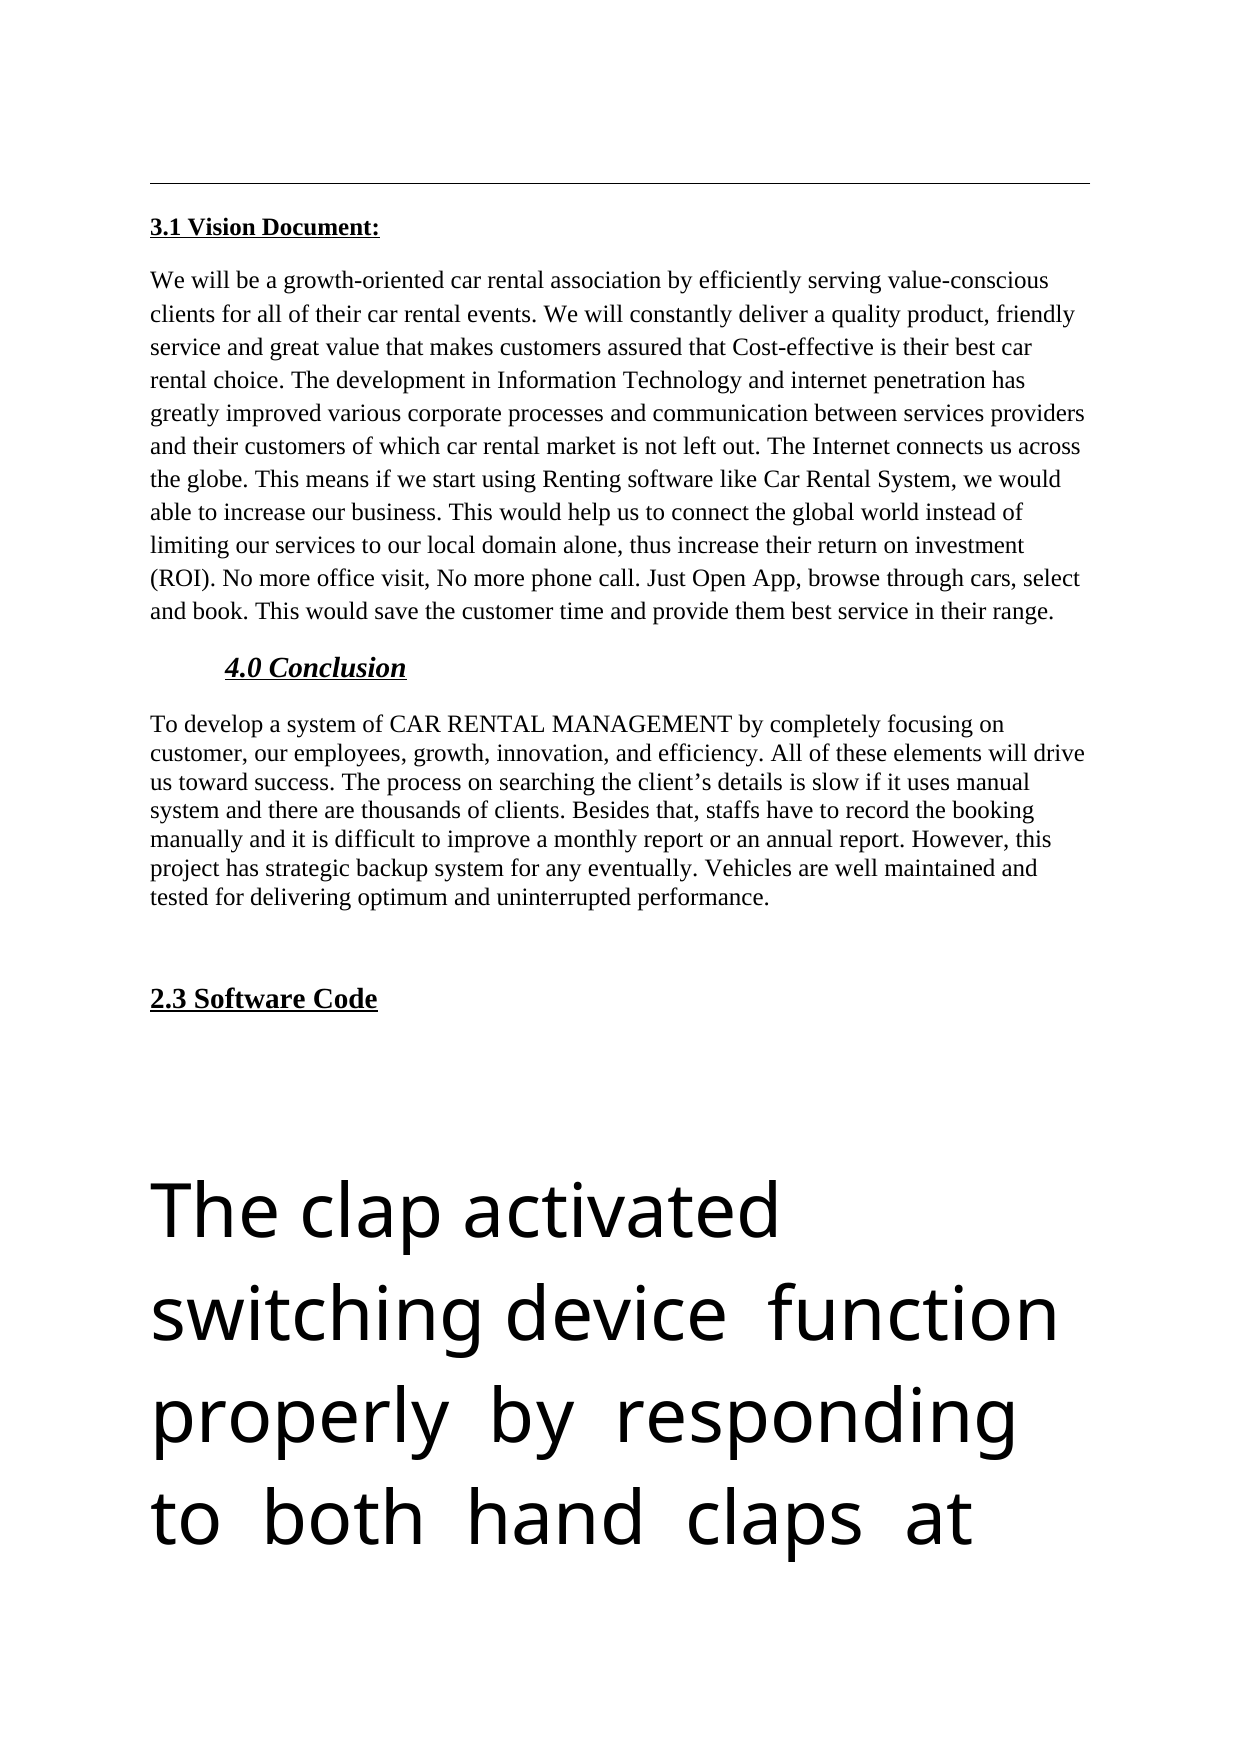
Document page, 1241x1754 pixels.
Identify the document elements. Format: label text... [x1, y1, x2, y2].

text 3.1 Vision Document: [150, 212, 1090, 241]
text To develop a system of CAR RENTAL MANAGEMENT by completely focusing on customer, our employees, growth, innovation, and efficiency. All of these elements will drive us toward success. The process on searching the client’s details is slow if it uses manual system and there are thousands of clients. Besides that, staffs have to record the booking manually and it is difficult to improve a monthly report or an annual report. However, this project has strategic backup system for any eventually. Vehicles are well maintained and tested for delivering optimum and uninterrupted performance. [150, 709, 1090, 910]
text 4.0 Conclusion [150, 650, 1090, 683]
text 2.3 Software Code [150, 981, 1090, 1015]
text The clap activated switching device function properly by responding to both hand claps at [150, 1158, 1090, 1566]
text We will be a growth-oriented car rental association by efficiently serving value-conscious clients for all of their car rental events. We will constantly deliver a quality product, friendly service and great value that makes customers assured that Cost-effective is their best car rental choice. The development in Information Technology and internet penetration has greatly improved various corporate processes and communication between services providers and their customers of which car rental market is not left out. The Internet connects us across the globe. This means if we start using Renting software like Car Rental System, we would able to increase our business. This would help us to connect the global world instead of limiting our services to our local domain alone, thus increase their return on investment (ROI). No more office visit, No more phone call. Just Open App, browse through cars, select and book. This would save the customer time and provide them best service in their range. [150, 266, 1090, 624]
